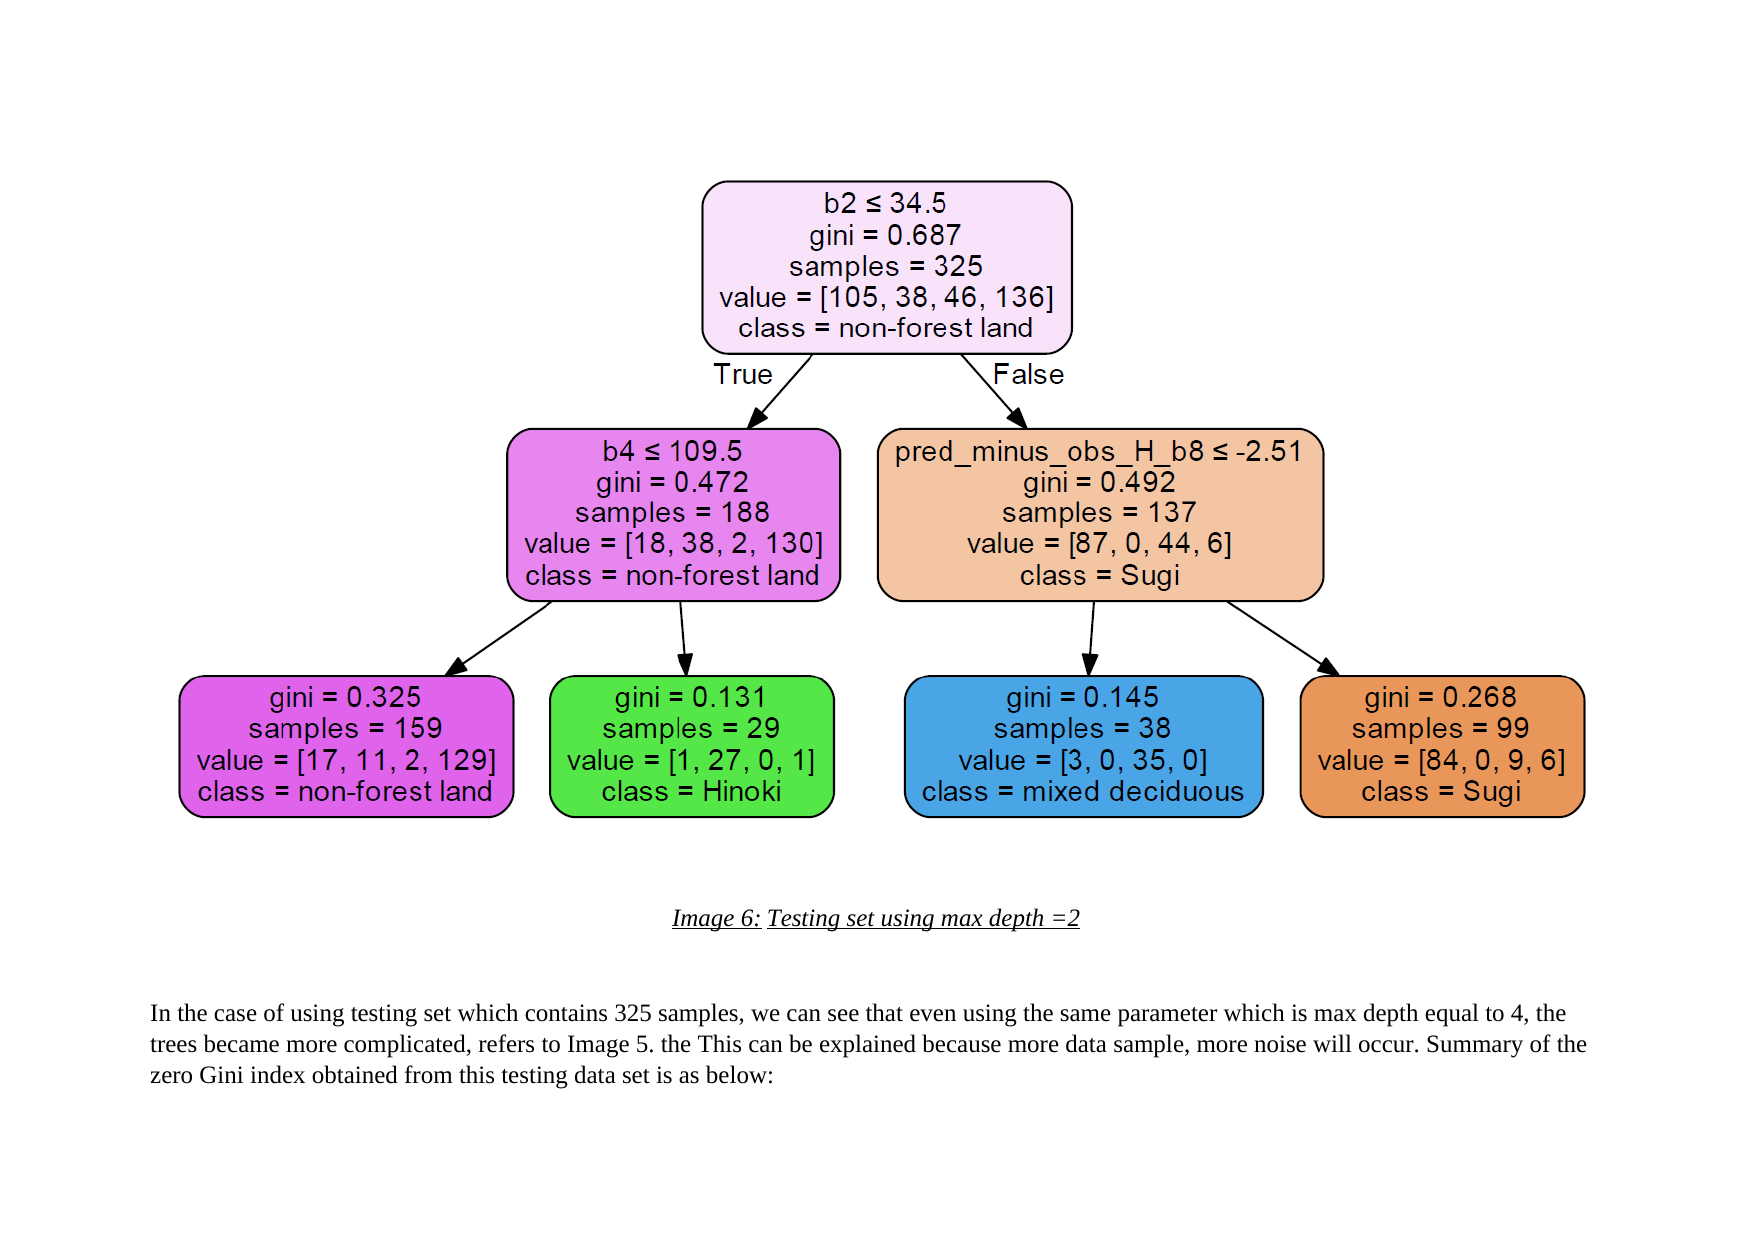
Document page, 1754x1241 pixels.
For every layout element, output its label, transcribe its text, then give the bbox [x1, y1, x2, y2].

text In the case of using testing set which contains 325 samples, we can see that even using the same parameter which is max depth equal to 4, the trees became more complicated, refers to Image 5. the This can be explained because more data sample, more noise will occur. Summary of the zero Gini index obtained from this testing data set is as below: [150, 998, 1604, 1089]
picture [150, 150, 1604, 854]
text Image 6: Testing set using max depth =2 [150, 903, 1604, 931]
